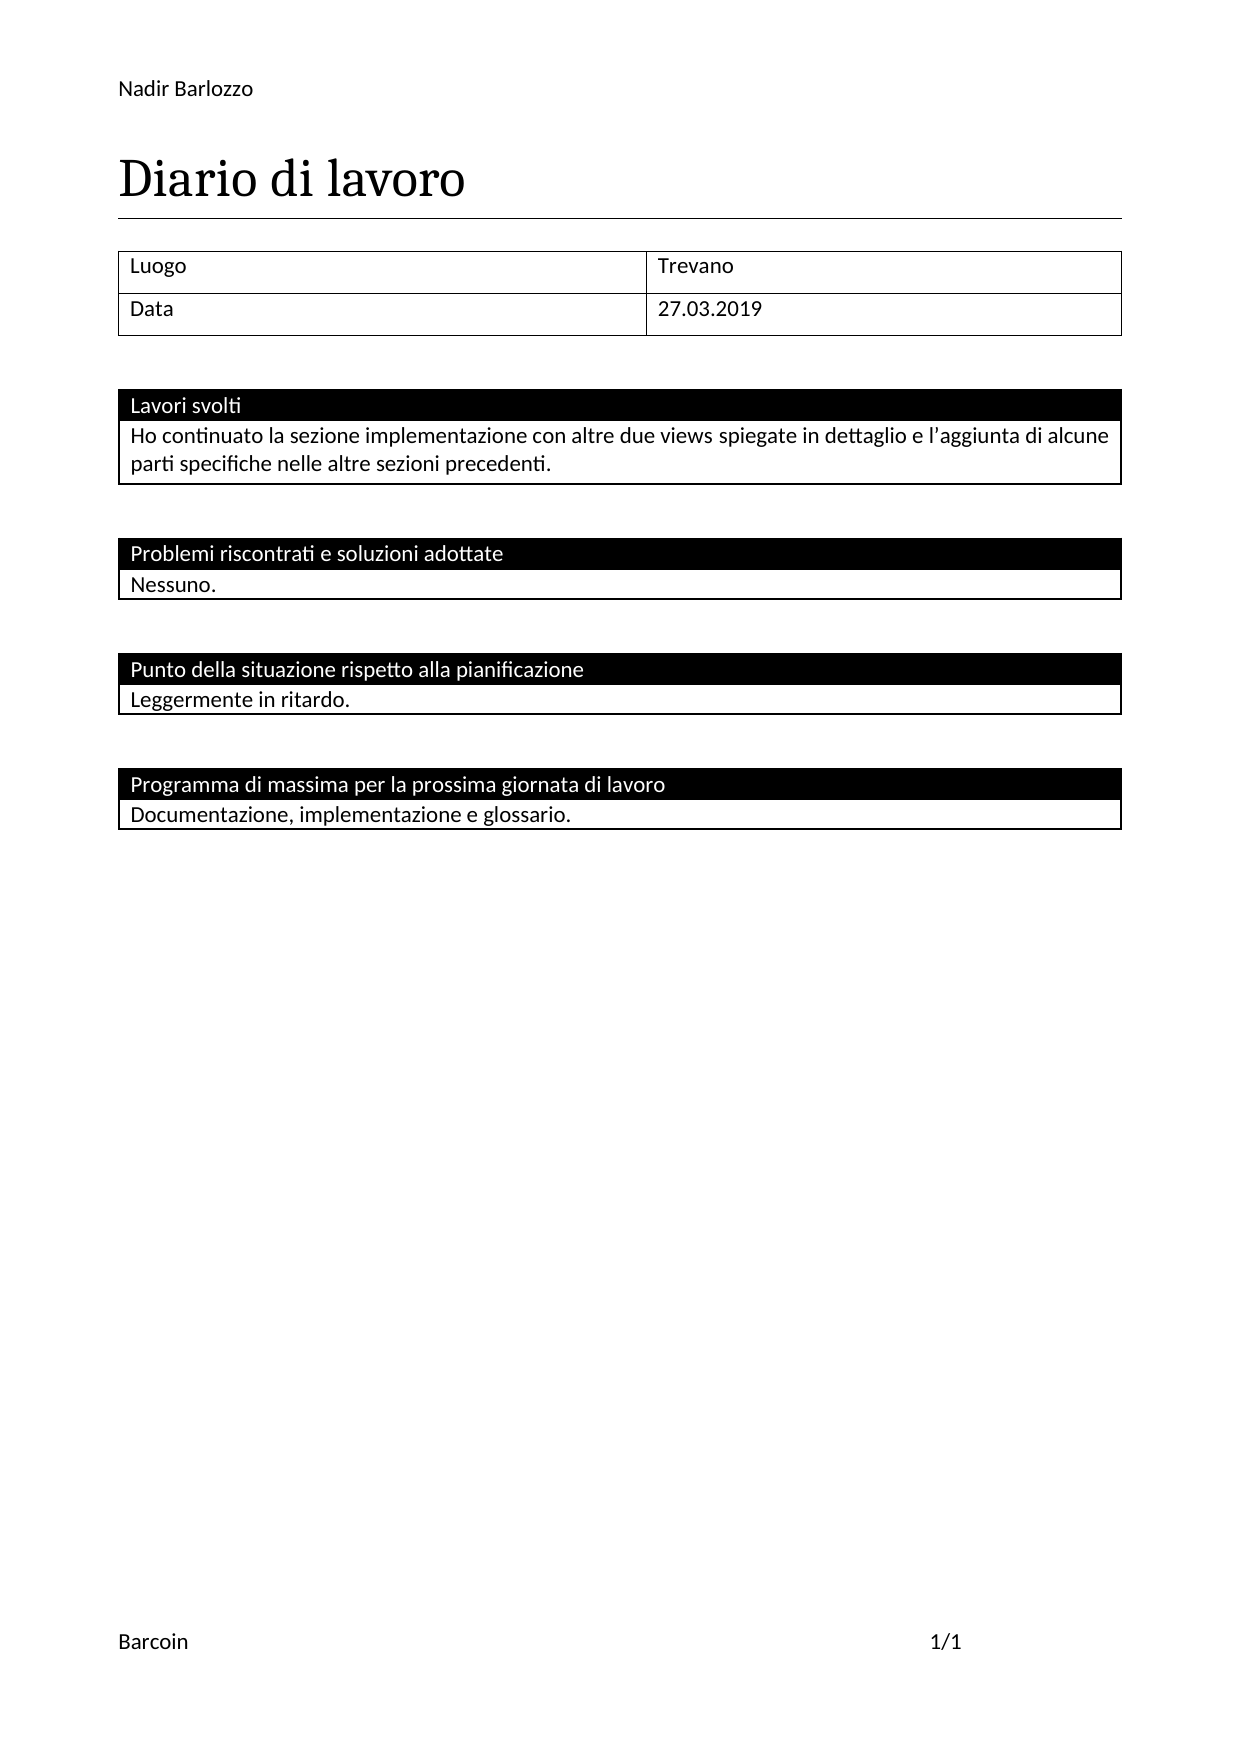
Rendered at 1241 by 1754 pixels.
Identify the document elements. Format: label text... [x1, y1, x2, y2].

table_cell Documentazione, implementazione e glossario. [120, 800, 1120, 828]
table_header Lavori svolti [120, 391, 1120, 419]
table_cell Data [119, 294, 646, 335]
table_header Luogo [119, 252, 646, 293]
table_header Trevano [647, 252, 1121, 293]
table_cell 27.03.2019 [647, 294, 1121, 335]
table_cell Ho continuato la sezione implementazione con altre due views spiegate in dettaglio e l’aggiunta di alcune parti specifiche nelle altre sezioni precedenti. [120, 421, 1120, 482]
table_header Problemi riscontrati e soluzioni adottate [120, 540, 1120, 568]
table_cell Nessuno. [120, 570, 1120, 598]
table_cell Leggermente in ritardo. [120, 685, 1120, 713]
table_header Programma di massima per la prossima giornata di lavoro [120, 770, 1120, 798]
title Diario di lavoro [118, 148, 1122, 218]
table_header Punto della situazione rispetto alla pianificazione [120, 655, 1120, 683]
